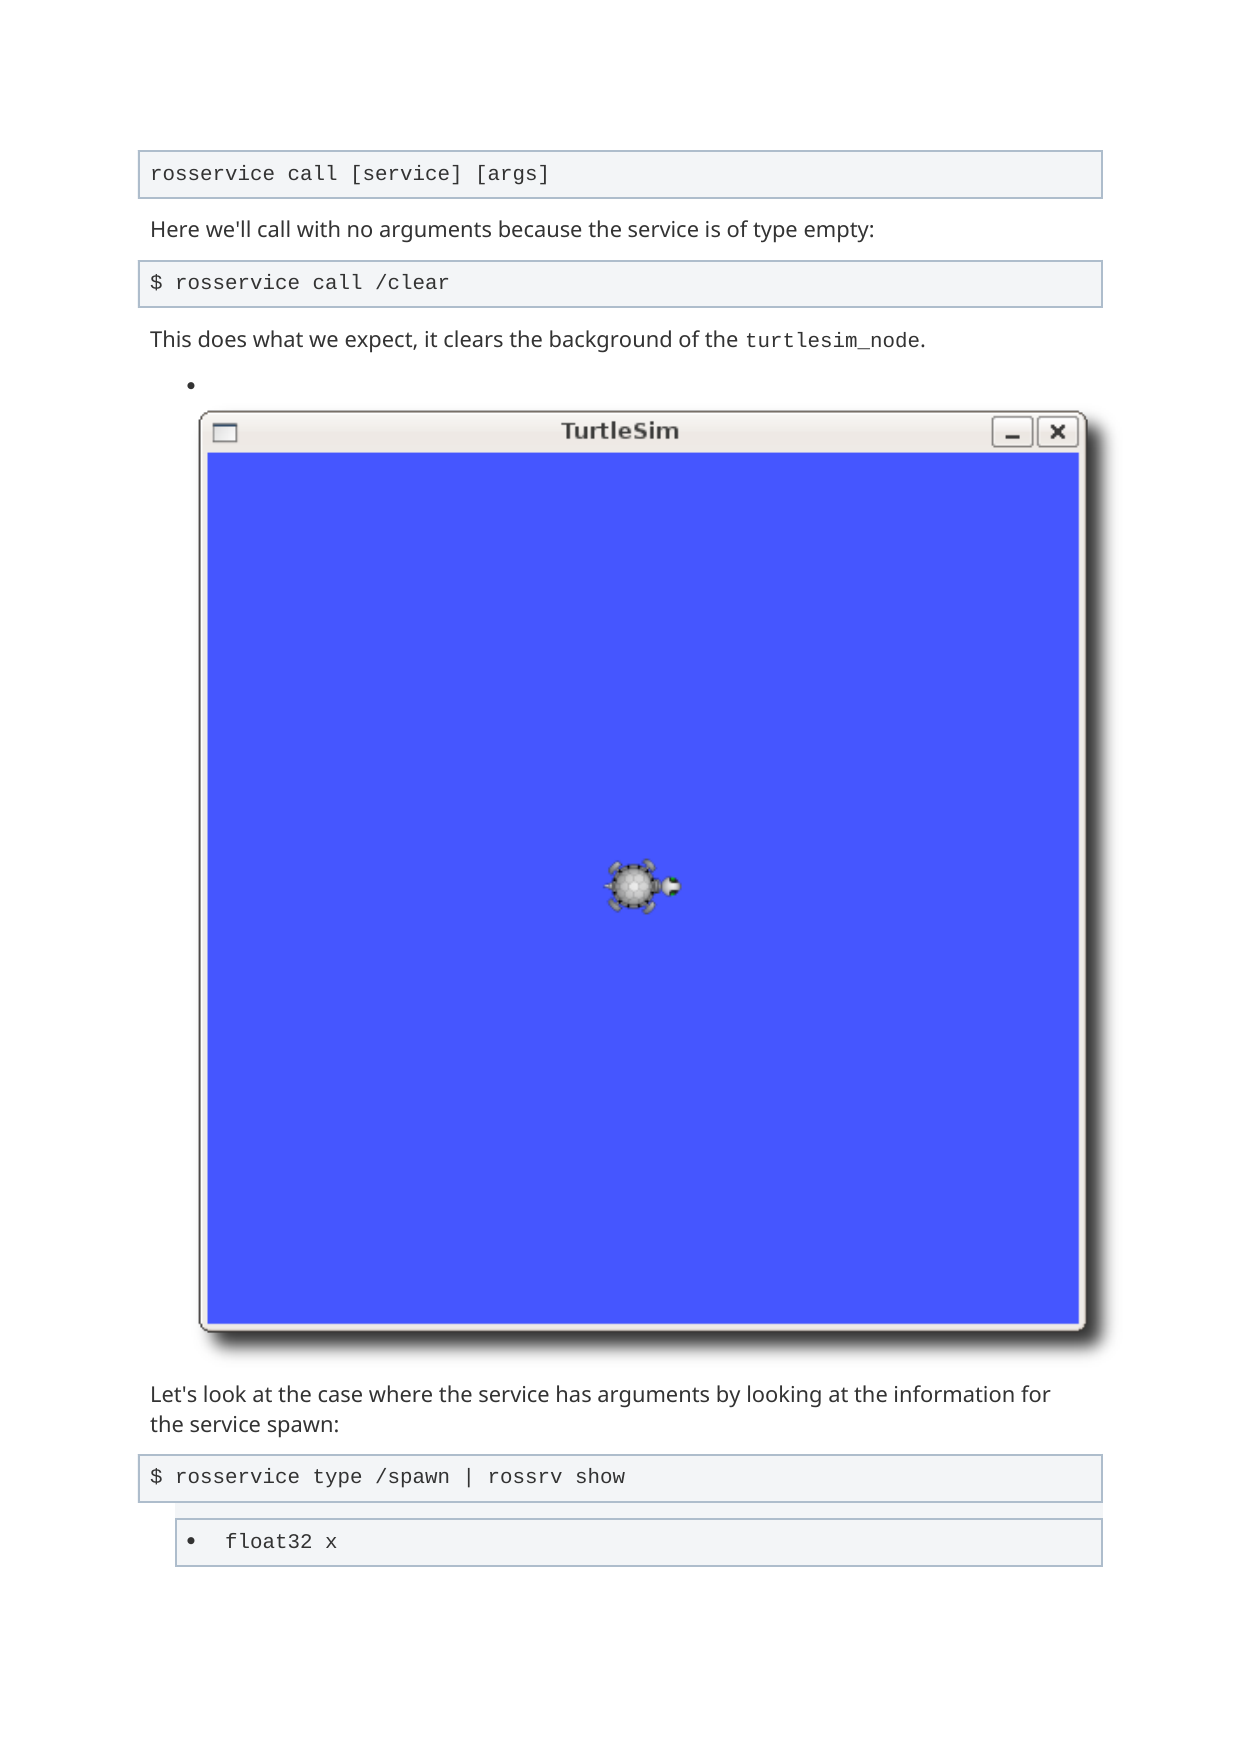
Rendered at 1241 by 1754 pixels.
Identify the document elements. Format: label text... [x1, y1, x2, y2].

text $ rosservice call /clear [140, 262, 1101, 306]
text Let's look at the case where the service has arguments by looking at the information for the service spawn: [150, 1379, 1090, 1438]
text rosservice call [service] [args] [140, 152, 1101, 197]
text $ rosservice type /spawn | rossrv show [140, 1456, 1101, 1501]
text Here we'll call with no arguments because the service is of type empty: [150, 214, 1090, 244]
text This does what we expect, it clears the background of the turtlesim_node. [150, 324, 1090, 354]
list float32 x [177, 1520, 1101, 1565]
picture [187, 400, 1128, 1373]
